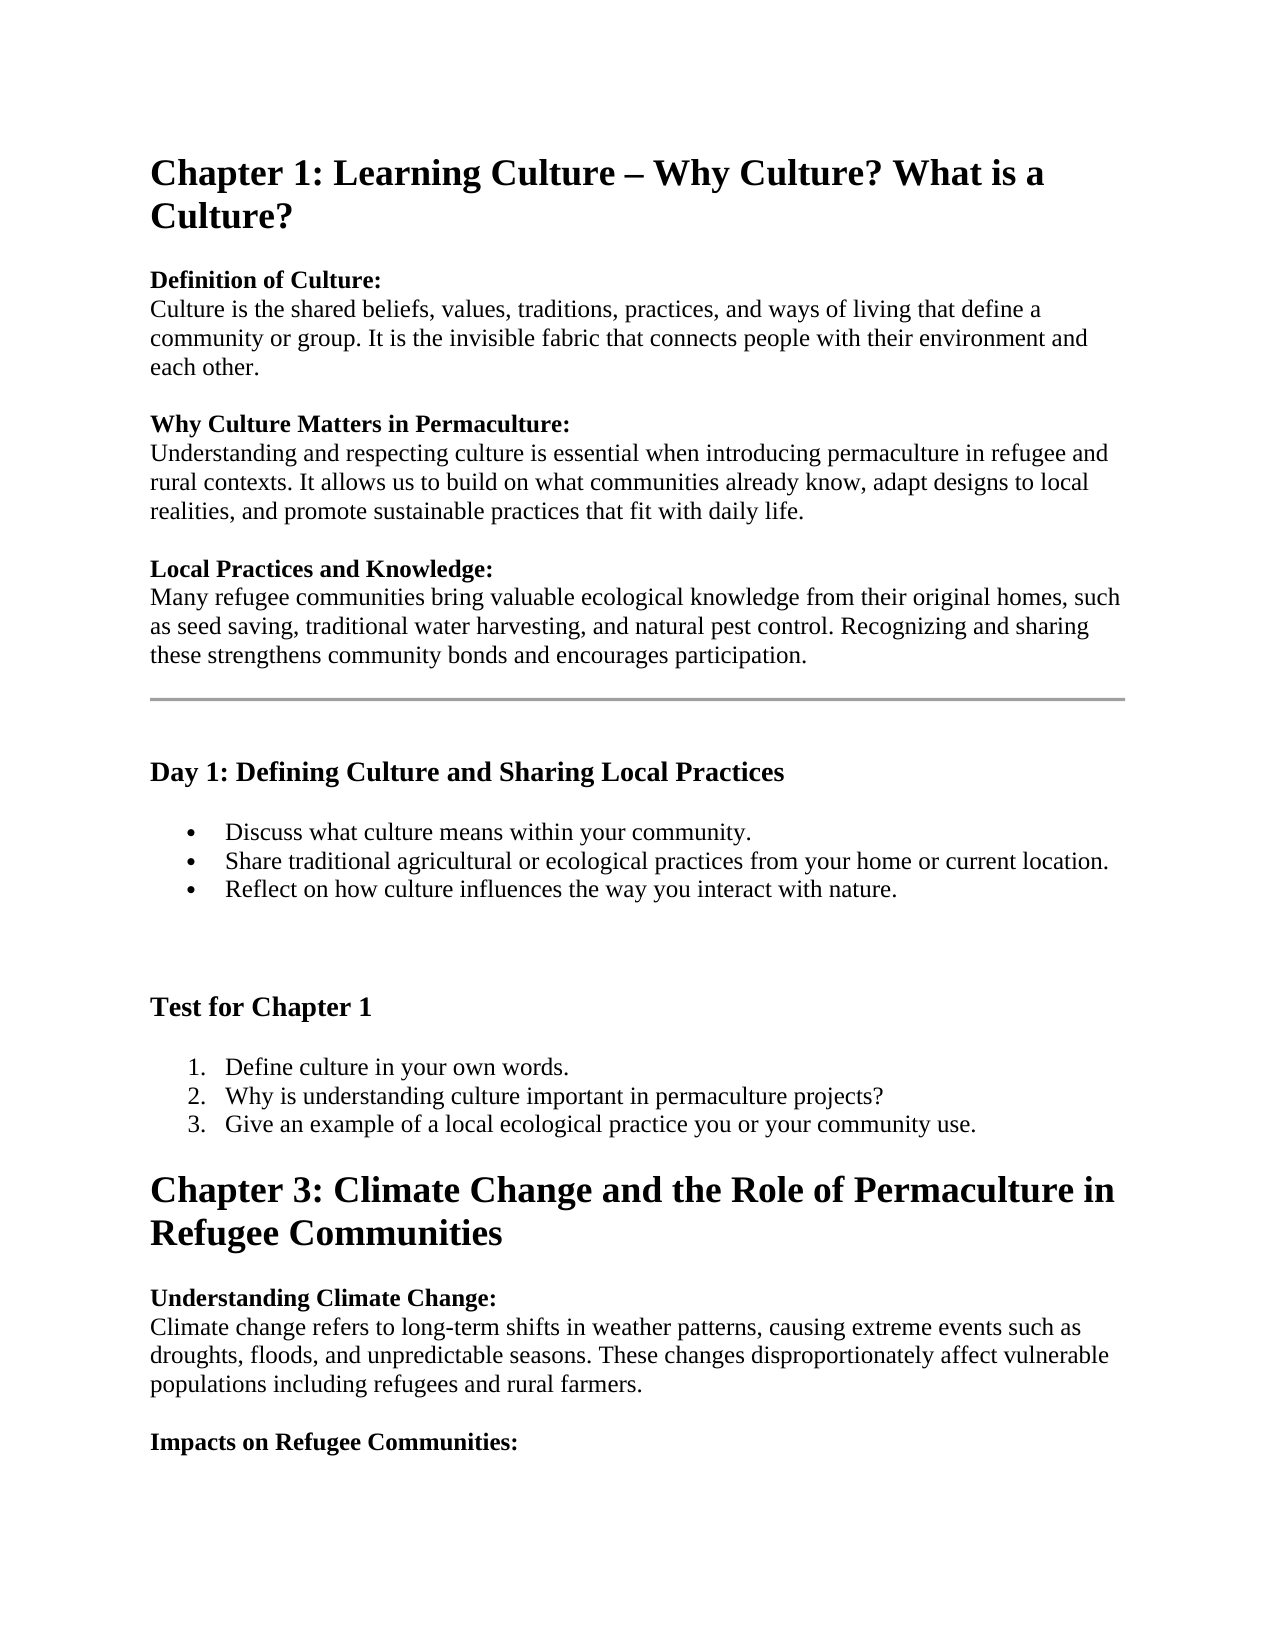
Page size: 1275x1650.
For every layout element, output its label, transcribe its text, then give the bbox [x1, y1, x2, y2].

text Definition of Culture: Culture is the shared beliefs, values, traditions, practices, and ways of living that define a community or group. It is the invisible fabric that connects people with their environment and each other. [150, 265, 1125, 380]
text Test for Chapter 1 [150, 990, 1125, 1023]
list Share traditional agricultural or ecological practices from your home or current location. [187, 846, 1125, 874]
list Reflect on how culture influences the way you interact with nature. [187, 874, 1125, 903]
text Local Practices and Knowledge: Many refugee communities bring valuable ecological knowledge from their original homes, such as seed saving, traditional water harvesting, and natural pest control. Recognizing and sharing these strengthens community bonds and encourages participation. [150, 554, 1125, 669]
text Impacts on Refugee Communities: [150, 1427, 1125, 1456]
text Day 1: Defining Culture and Sharing Local Practices [150, 756, 1125, 788]
list Define culture in your own words. [187, 1052, 1125, 1081]
text Understanding Climate Change: Climate change refers to long-term shifts in weather patterns, causing extreme events such as droughts, floods, and unpredictable seasons. These changes disproportionately affect vulnerable populations including refugees and rural farmers. [150, 1283, 1125, 1398]
list Why is understanding culture important in permaculture projects? [187, 1081, 1125, 1109]
text Why Culture Matters in Permaculture: Understanding and respecting culture is essential when introducing permaculture in refugee and rural contexts. It allows us to build on what communities already know, adapt designs to local realities, and promote sustainable practices that fit with daily life. [150, 409, 1125, 524]
text Chapter 1: Learning Culture – Why Culture? What is a Culture? [150, 150, 1125, 236]
list Discuss what culture means within your community. [187, 817, 1125, 846]
text Chapter 3: Climate Change and the Role of Permaculture in Refugee Communities [150, 1167, 1125, 1254]
list Give an example of a local ecological practice you or your community use. [187, 1109, 1125, 1138]
